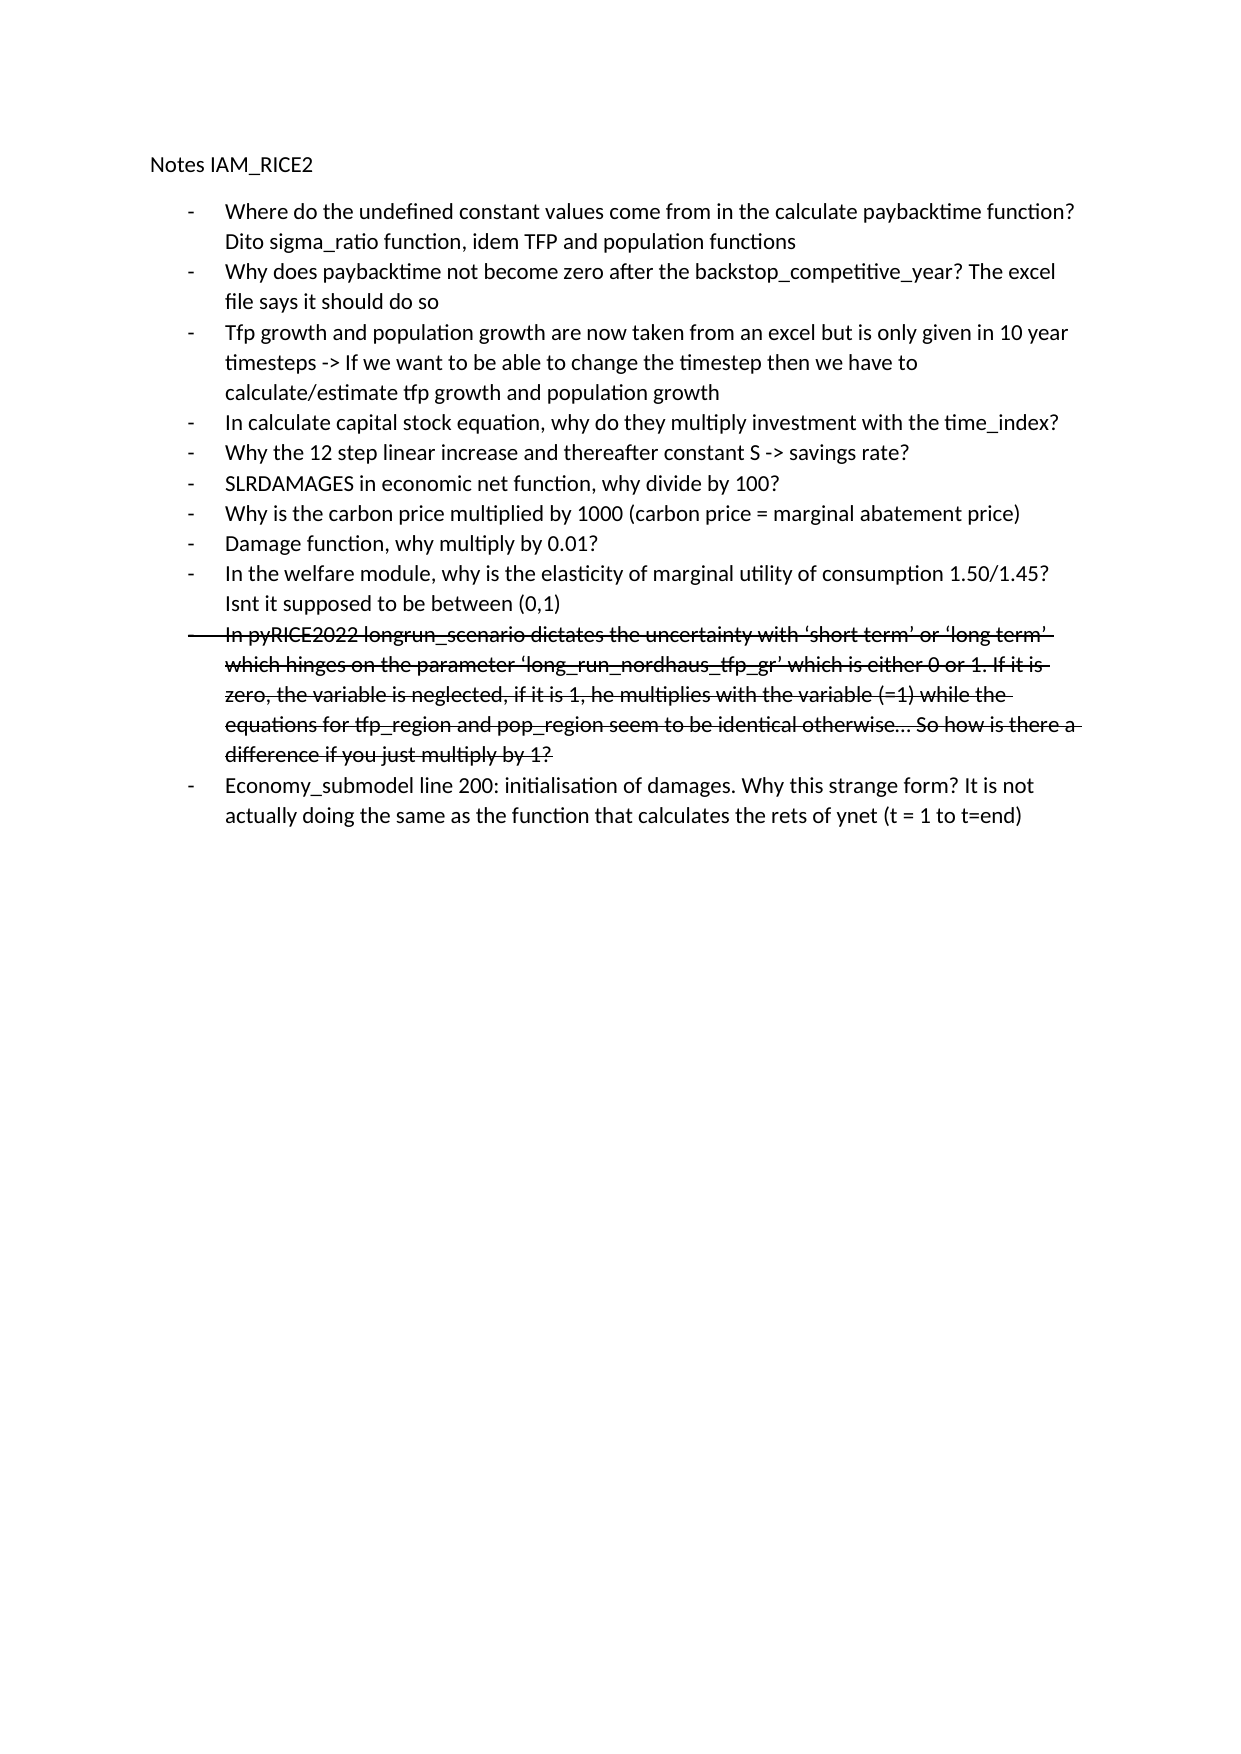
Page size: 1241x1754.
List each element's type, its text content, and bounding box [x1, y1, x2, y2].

list In pyRICE2022 longrun_scenario dictates the uncertainty with ‘short term’ or ‘long term’ which hinges on the parameter ‘long_run_nordhaus_tfp_gr’ which is either 0 or 1. If it is zero, the variable is neglected, if it is 1, he multiplies with the variable (=1) while the equations for tfp_region and pop_region seem to be identical otherwise… So how is there a difference if you just multiply by 1? [187, 620, 1090, 769]
list Why the 12 step linear increase and thereafter constant S -> savings rate? [187, 438, 1090, 467]
list Where do the undefined constant values come from in the calculate paybacktime function? Dito sigma_ratio function, idem TFP and population functions [187, 197, 1090, 255]
list Tfp growth and population growth are now taken from an excel but is only given in 10 year timesteps -> If we want to be able to change the timestep then we have to calculate/estimate tfp growth and population growth [187, 318, 1090, 406]
text Notes IAM_RICE2 [150, 150, 1090, 178]
list SLRDAMAGES in economic net function, why divide by 100? [187, 469, 1090, 497]
list Economy_submodel line 200: initialisation of damages. Why this strange form? It is not actually doing the same as the function that calculates the rets of ynet (t = 1 to t=end) [187, 771, 1090, 829]
list In the welfare module, why is the elasticity of marginal utility of consumption 1.50/1.45? Isnt it supposed to be between (0,1) [187, 559, 1090, 618]
list In calculate capital stock equation, why do they multiply investment with the time_index? [187, 408, 1090, 436]
list Damage function, why multiply by 0.01? [187, 529, 1090, 557]
list Why does paybacktime not become zero after the backstop_competitive_year? The excel file says it should do so [187, 257, 1090, 316]
list Why is the carbon price multiplied by 1000 (carbon price = marginal abatement price) [187, 499, 1090, 527]
